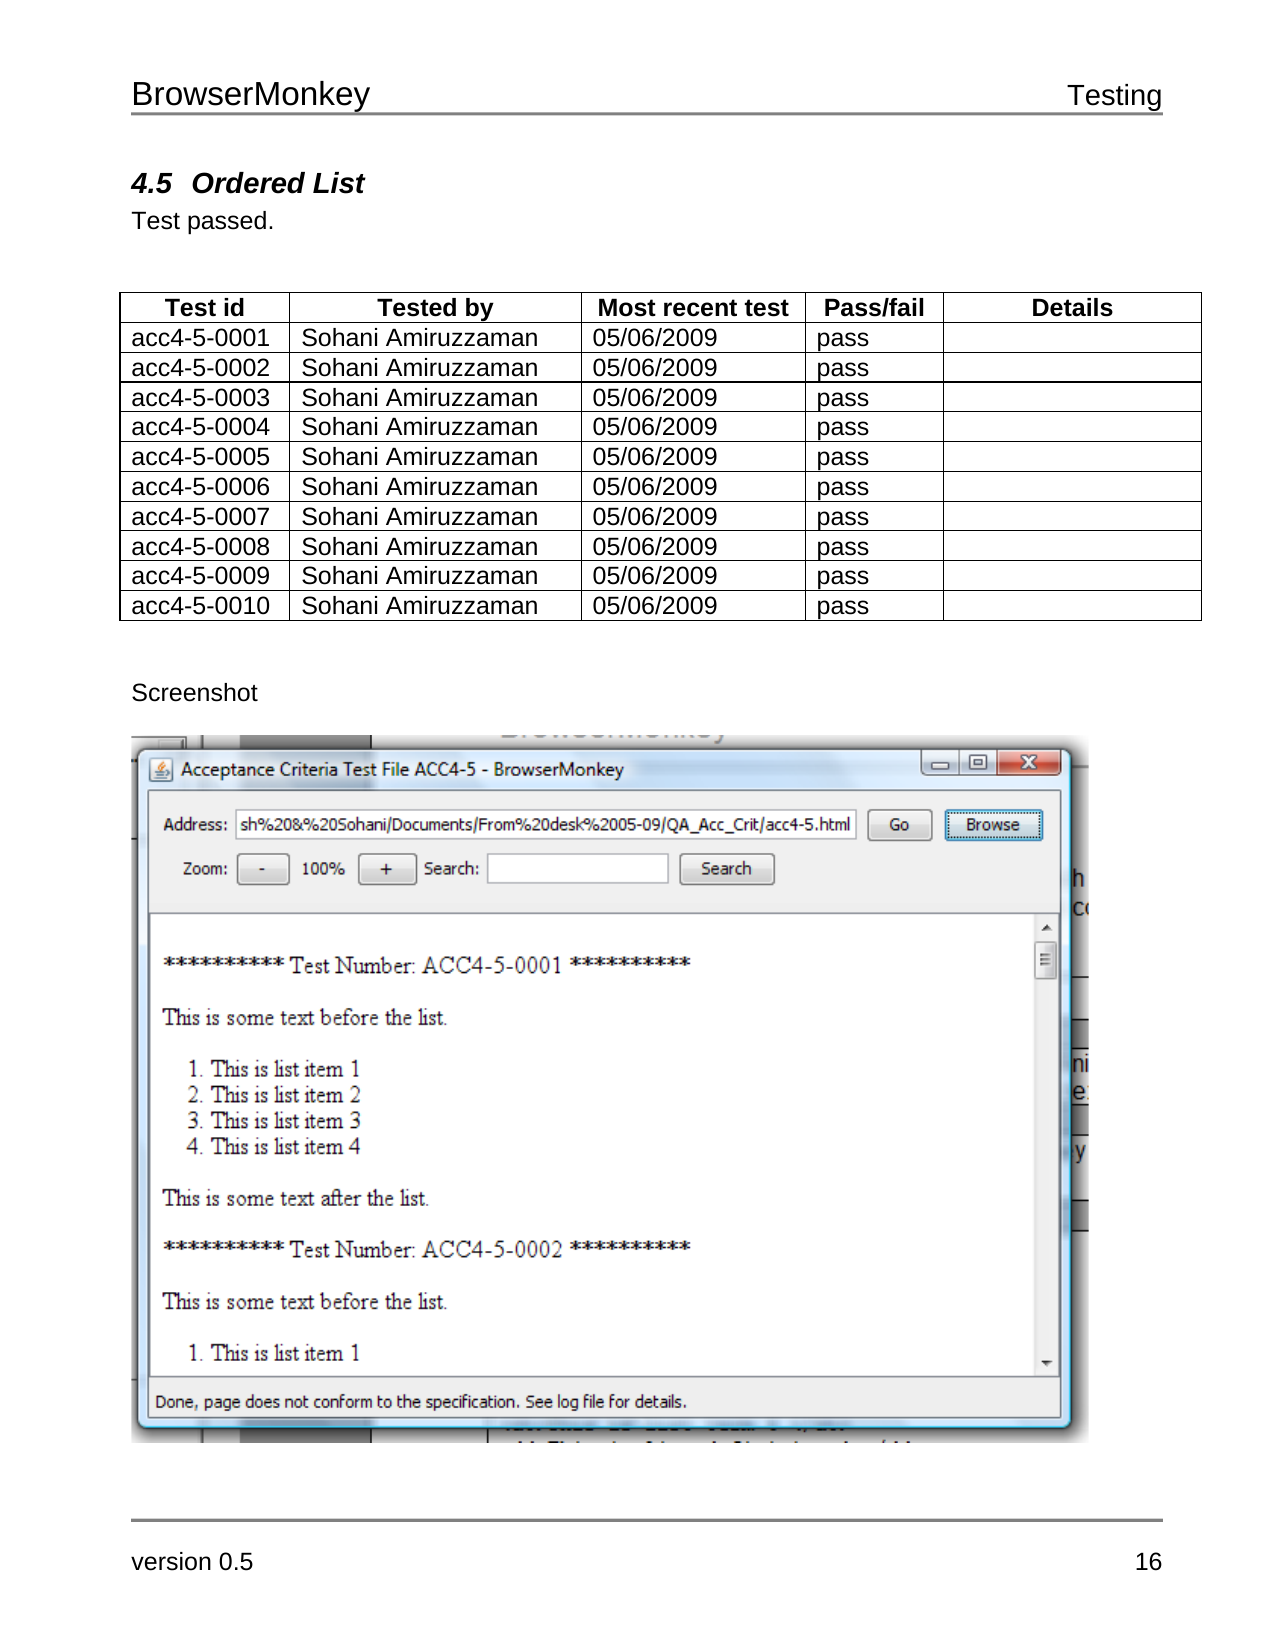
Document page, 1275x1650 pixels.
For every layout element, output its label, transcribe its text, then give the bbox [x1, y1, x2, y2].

table_cell acc4-5-0006 [121, 472, 289, 501]
text Screenshot [131, 678, 1163, 707]
table_cell pass [806, 353, 943, 381]
table_cell [944, 531, 1201, 560]
table_cell acc4-5-0005 [121, 442, 289, 471]
table_cell 05/06/2009 [582, 323, 805, 352]
table_cell Sohani Amiruzzaman [290, 561, 581, 590]
table_cell pass [806, 561, 943, 590]
table_cell [944, 353, 1201, 381]
table_cell Sohani Amiruzzaman [290, 531, 581, 560]
table_cell acc4-5-0002 [121, 353, 289, 381]
table_cell 05/06/2009 [582, 383, 805, 411]
table_cell Sohani Amiruzzaman [290, 472, 581, 501]
table_cell acc4-5-0008 [121, 531, 289, 560]
subtitle Ordered List [131, 166, 1163, 199]
table_cell [944, 412, 1201, 441]
table_cell acc4-5-0009 [121, 561, 289, 590]
table_header Pass/fail [806, 293, 943, 322]
table_cell 05/06/2009 [582, 353, 805, 381]
table_cell pass [806, 412, 943, 441]
table_cell pass [806, 531, 943, 560]
table_header Test id [121, 293, 289, 322]
table_cell [944, 472, 1201, 501]
table_cell 05/06/2009 [582, 442, 805, 471]
table_cell [944, 561, 1201, 590]
table_cell Sohani Amiruzzaman [290, 353, 581, 381]
table_cell pass [806, 383, 943, 411]
table_cell pass [806, 442, 943, 471]
table_cell 05/06/2009 [582, 531, 805, 560]
table_header Most recent test [582, 293, 805, 322]
text Test passed. [131, 206, 1163, 234]
table_cell Sohani Amiruzzaman [290, 442, 581, 471]
table_cell [944, 442, 1201, 471]
picture [131, 735, 1089, 1443]
table_header Tested by [290, 293, 581, 322]
table_cell Sohani Amiruzzaman [290, 591, 581, 620]
table_cell 05/06/2009 [582, 412, 805, 441]
table_cell pass [806, 472, 943, 501]
table_cell Sohani Amiruzzaman [290, 412, 581, 441]
table_cell acc4-5-0010 [121, 591, 289, 620]
table_cell pass [806, 323, 943, 352]
table_cell 05/06/2009 [582, 472, 805, 501]
table_cell [944, 323, 1201, 352]
table_cell pass [806, 502, 943, 530]
table_cell [944, 383, 1201, 411]
table_cell 05/06/2009 [582, 502, 805, 530]
table_header Details [944, 293, 1201, 322]
table_cell 05/06/2009 [582, 561, 805, 590]
table_cell [944, 502, 1201, 530]
table_cell 05/06/2009 [582, 591, 805, 620]
table_cell Sohani Amiruzzaman [290, 383, 581, 411]
table_cell acc4-5-0003 [121, 383, 289, 411]
table_cell [944, 591, 1201, 620]
table_cell acc4-5-0007 [121, 502, 289, 530]
table_cell Sohani Amiruzzaman [290, 502, 581, 530]
table_cell pass [806, 591, 943, 620]
table_cell acc4-5-0004 [121, 412, 289, 441]
table_cell acc4-5-0001 [121, 323, 289, 352]
table_cell Sohani Amiruzzaman [290, 323, 581, 352]
